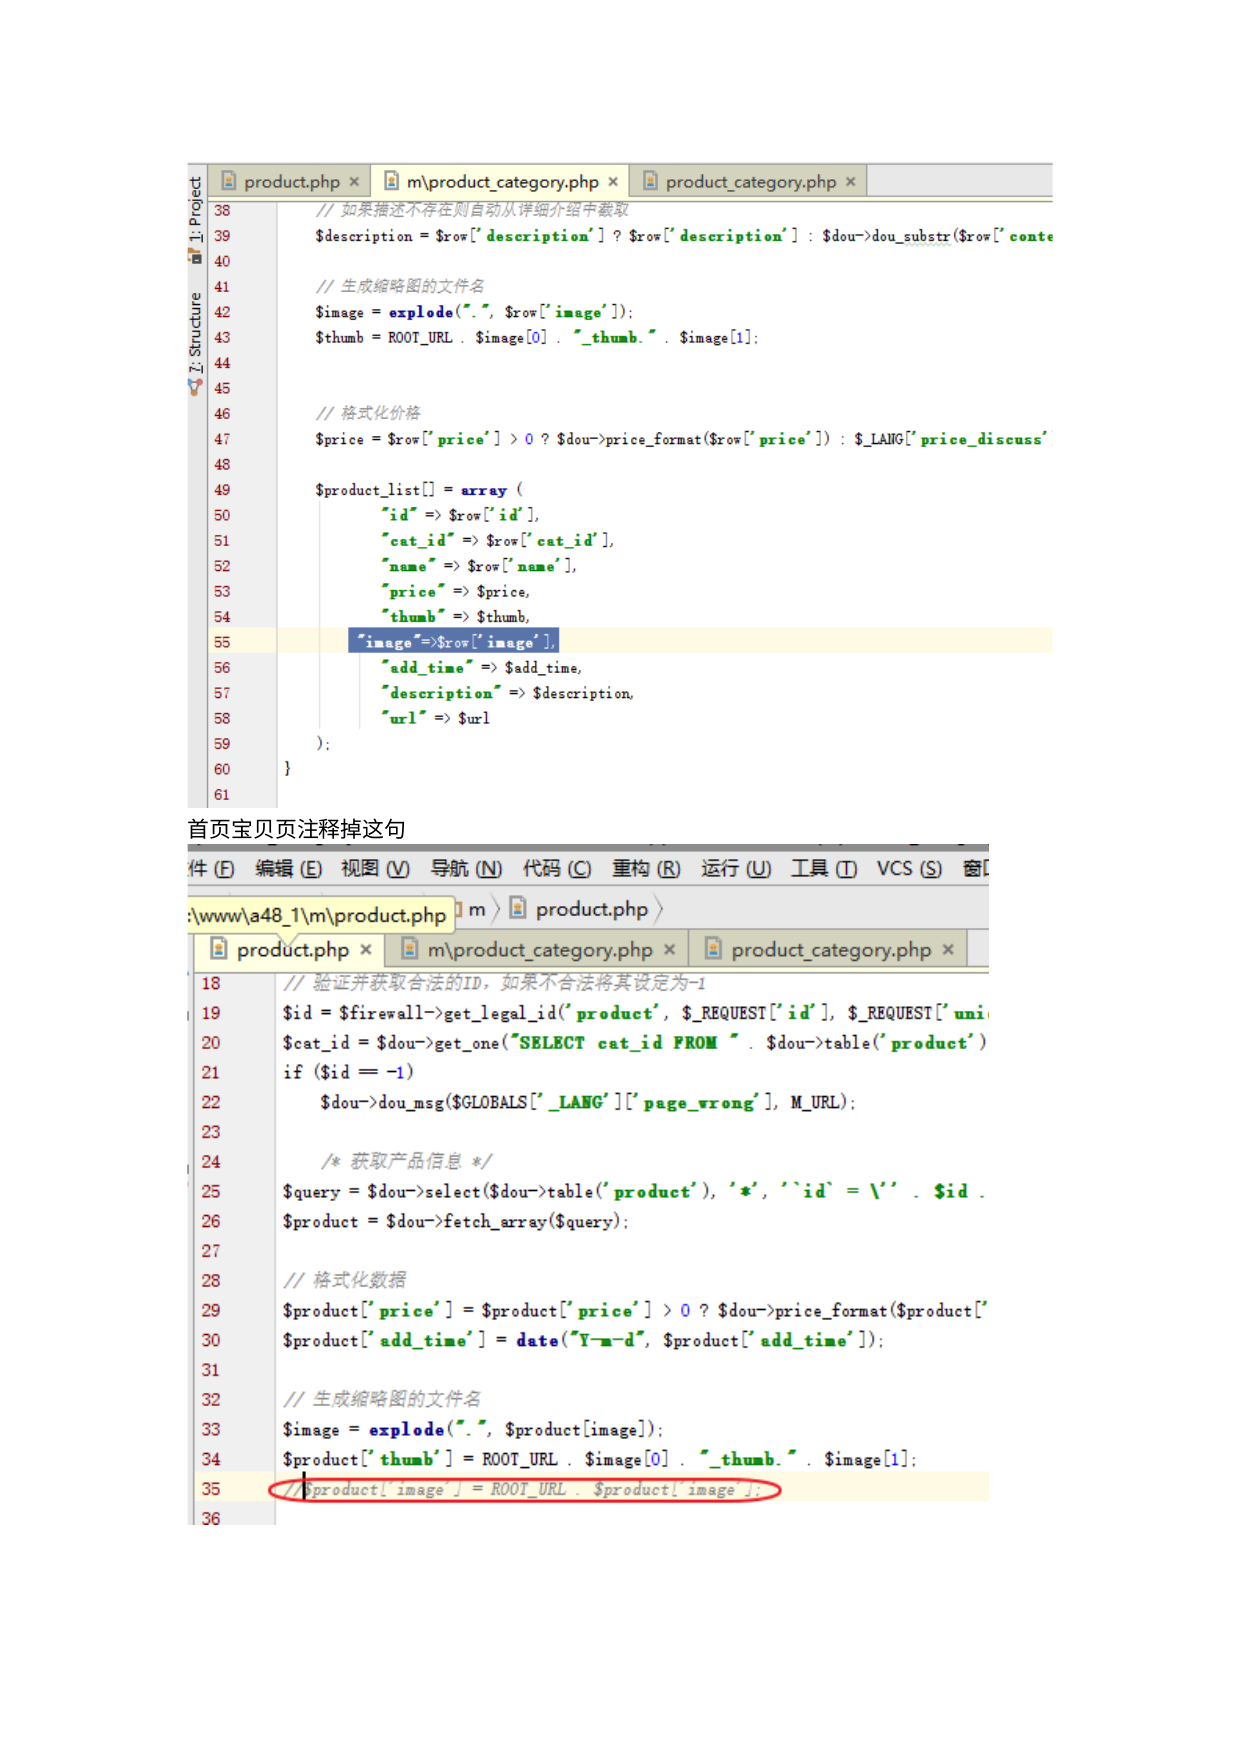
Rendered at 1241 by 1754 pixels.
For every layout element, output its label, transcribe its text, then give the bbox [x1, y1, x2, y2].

picture [187, 844, 989, 1525]
text 首页宝贝页注释掉这句 [187, 812, 1053, 844]
picture [187, 162, 1053, 808]
